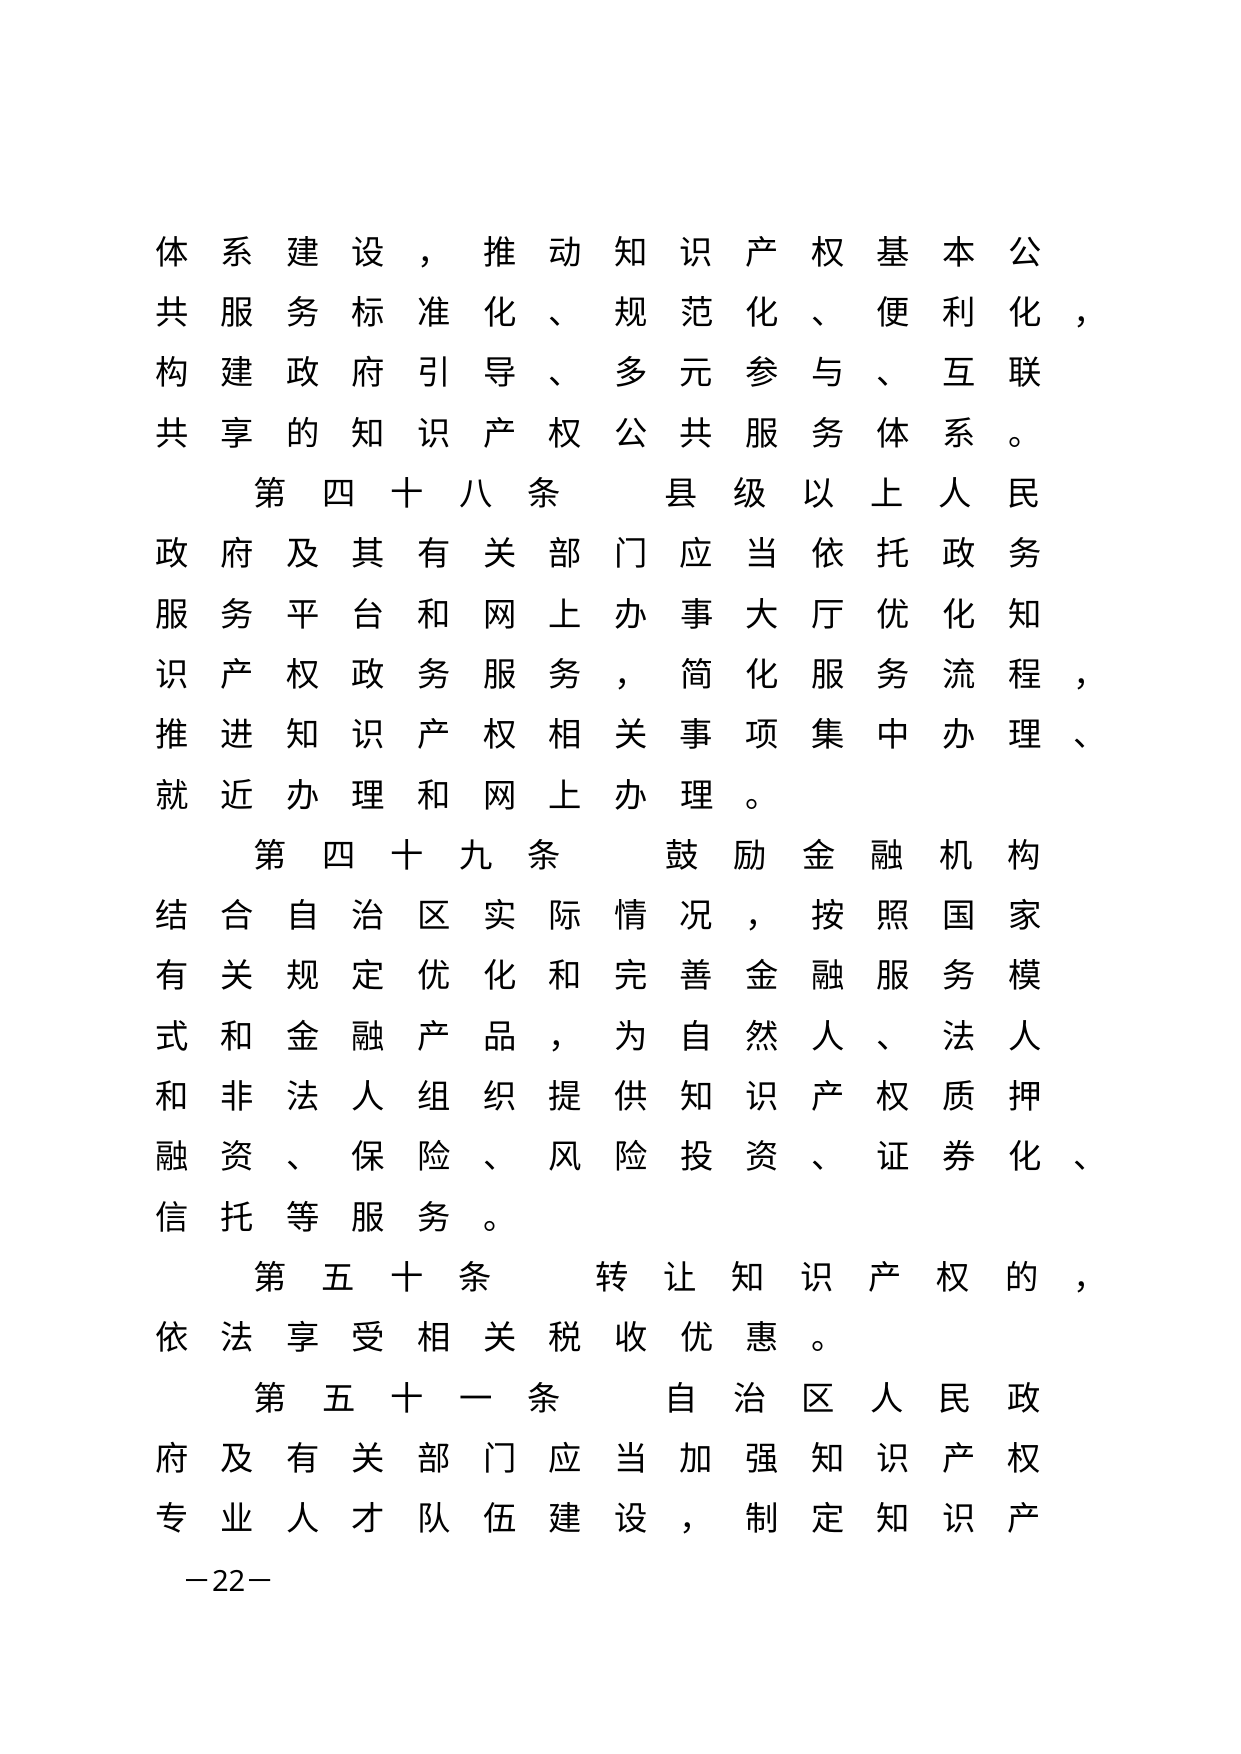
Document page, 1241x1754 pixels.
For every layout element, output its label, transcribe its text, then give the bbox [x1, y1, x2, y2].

text 第四十七条 县级以上人民政府应当推进知识产权公共服务体系建设，推动知识产权基本公共服务标准化、规范化、便利化，构建政府引导、多元参与、互联共享的知识产权公共服务体系。 [155, 219, 1073, 461]
text 第四十八条 县级以上人民政府及其有关部门应当依托政务服务平台和网上办事大厅优化知识产权政务服务，简化服务流程，推进知识产权相关事项集中办理、就近办理和网上办理。 [155, 461, 1073, 823]
text 第五十一条 自治区人民政府及有关部门应当加强知识产权专业人才队伍建设，制定知识产权人才培养激励、职称评定和职业行为规范等相关政策；建立完善知识产权人才引进、培养和评价工作体系；指导用人单位完善人才培养激励机制；组织开展知识产权人才分类培训，培育知识产权人才。 [155, 1365, 1073, 1546]
text 第四十九条 鼓励金融机构结合自治区实际情况，按照国家有关规定优化和完善金融服务模式和金融产品，为自然人、法人和非法人组织提供知识产权质押融资、保险、风险投资、证券化、信托等服务。 [155, 823, 1073, 1245]
text 第五十条 转让知识产权的，依法享受相关税收优惠。 [155, 1245, 1073, 1365]
